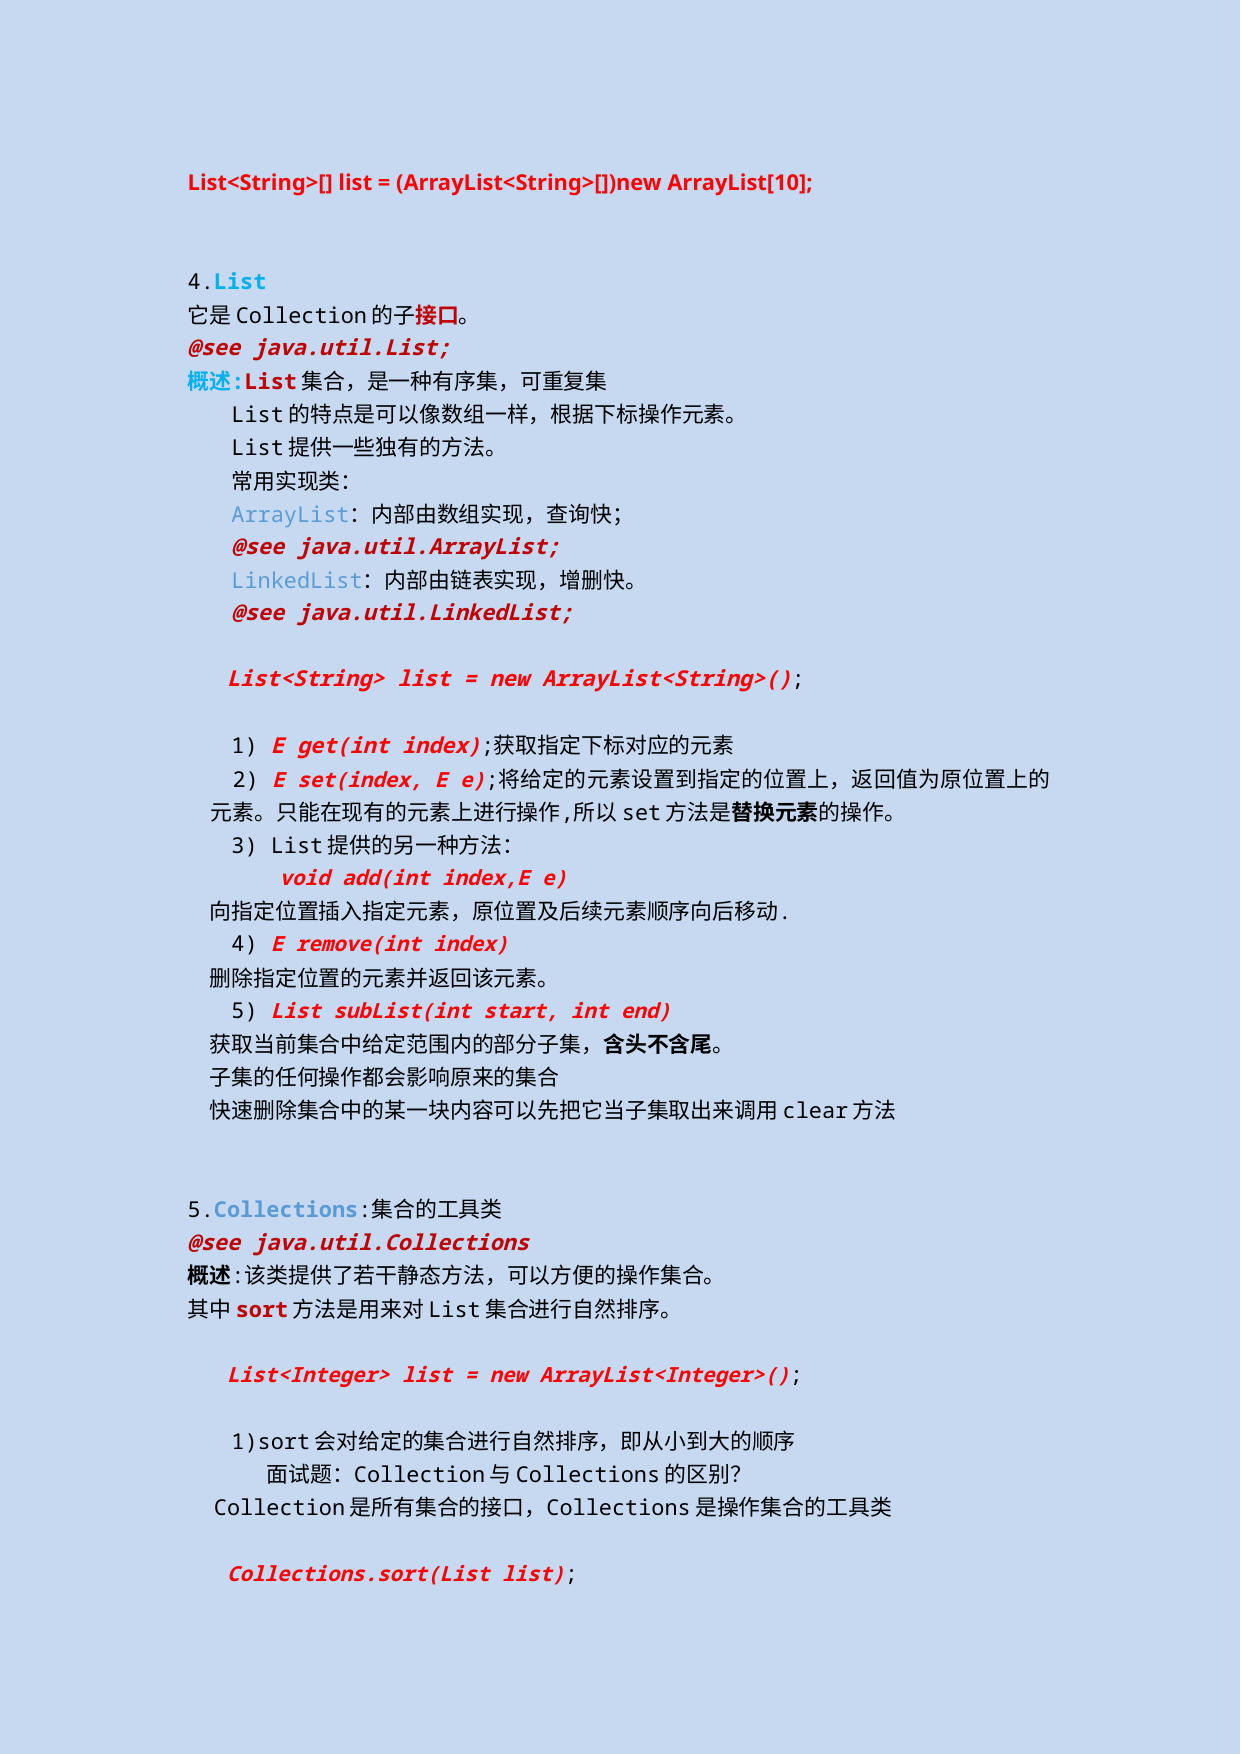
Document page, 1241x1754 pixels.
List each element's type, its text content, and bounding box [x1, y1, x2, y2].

text 获取当前集合中给定范围内的部分子集，含头不含尾。 [187, 1026, 1053, 1059]
text List<String>[] list = (ArrayList<String>[])new ArrayList[10]; [187, 165, 1053, 198]
text 概述:List集合，是一种有序集，可重复集 [187, 363, 1053, 397]
text 3) List提供的另一种方法： [187, 827, 1053, 860]
text 子集的任何操作都会影响原来的集合 [187, 1059, 1053, 1092]
text List<String> list = new ArrayList<String>(); [187, 662, 1053, 695]
text 面试题：Collection与Collections的区别？ [187, 1457, 1053, 1490]
text 1) E get(int index);获取指定下标对应的元素 [187, 728, 1053, 761]
text List提供一些独有的方法。 [187, 430, 1053, 463]
text 4.List [187, 264, 1053, 297]
text @see java.util.ArrayList; [187, 529, 1053, 562]
text 5) List subList(int start, int end) [187, 993, 1053, 1026]
text 快速删除集合中的某一块内容可以先把它当子集取出来调用clear方法 [187, 1092, 1053, 1125]
text @see java.util.LinkedList; [187, 595, 1053, 628]
text 2) E set(index, E e);将给定的元素设置到指定的位置上，返回值为原位置上的元素。只能在现有的元素上进行操作,所以set方法是替换元素的操作。 [210, 761, 1053, 827]
text void add(int index,E e) [187, 860, 1053, 893]
text Collections.sort(List list); [187, 1556, 1053, 1589]
text 概述:该类提供了若干静态方法，可以方便的操作集合。 [187, 1258, 1053, 1291]
text 1)sort会对给定的集合进行自然排序，即从小到大的顺序 [187, 1423, 1053, 1457]
text LinkedList：内部由链表实现，增删快。 [187, 562, 1053, 595]
text 它是Collection的子接口。 [187, 297, 1053, 330]
text List的特点是可以像数组一样，根据下标操作元素。 [187, 397, 1053, 430]
text List<Integer> list = new ArrayList<Integer>(); [187, 1357, 1053, 1390]
text 其中sort方法是用来对List集合进行自然排序。 [187, 1291, 1053, 1324]
text 4) E remove(int index) [187, 927, 1053, 960]
text 删除指定位置的元素并返回该元素。 [187, 960, 1053, 993]
text ArrayList：内部由数组实现，查询快； [187, 496, 1053, 529]
text 向指定位置插入指定元素，原位置及后续元素顺序向后移动. [187, 893, 1053, 927]
text 5.Collections:集合的工具类 [187, 1192, 1053, 1225]
text @see java.util.Collections [187, 1225, 1053, 1258]
text Collection是所有集合的接口，Collections是操作集合的工具类 [187, 1490, 1053, 1523]
text 常用实现类： [187, 463, 1053, 496]
text @see java.util.List; [187, 330, 1053, 363]
